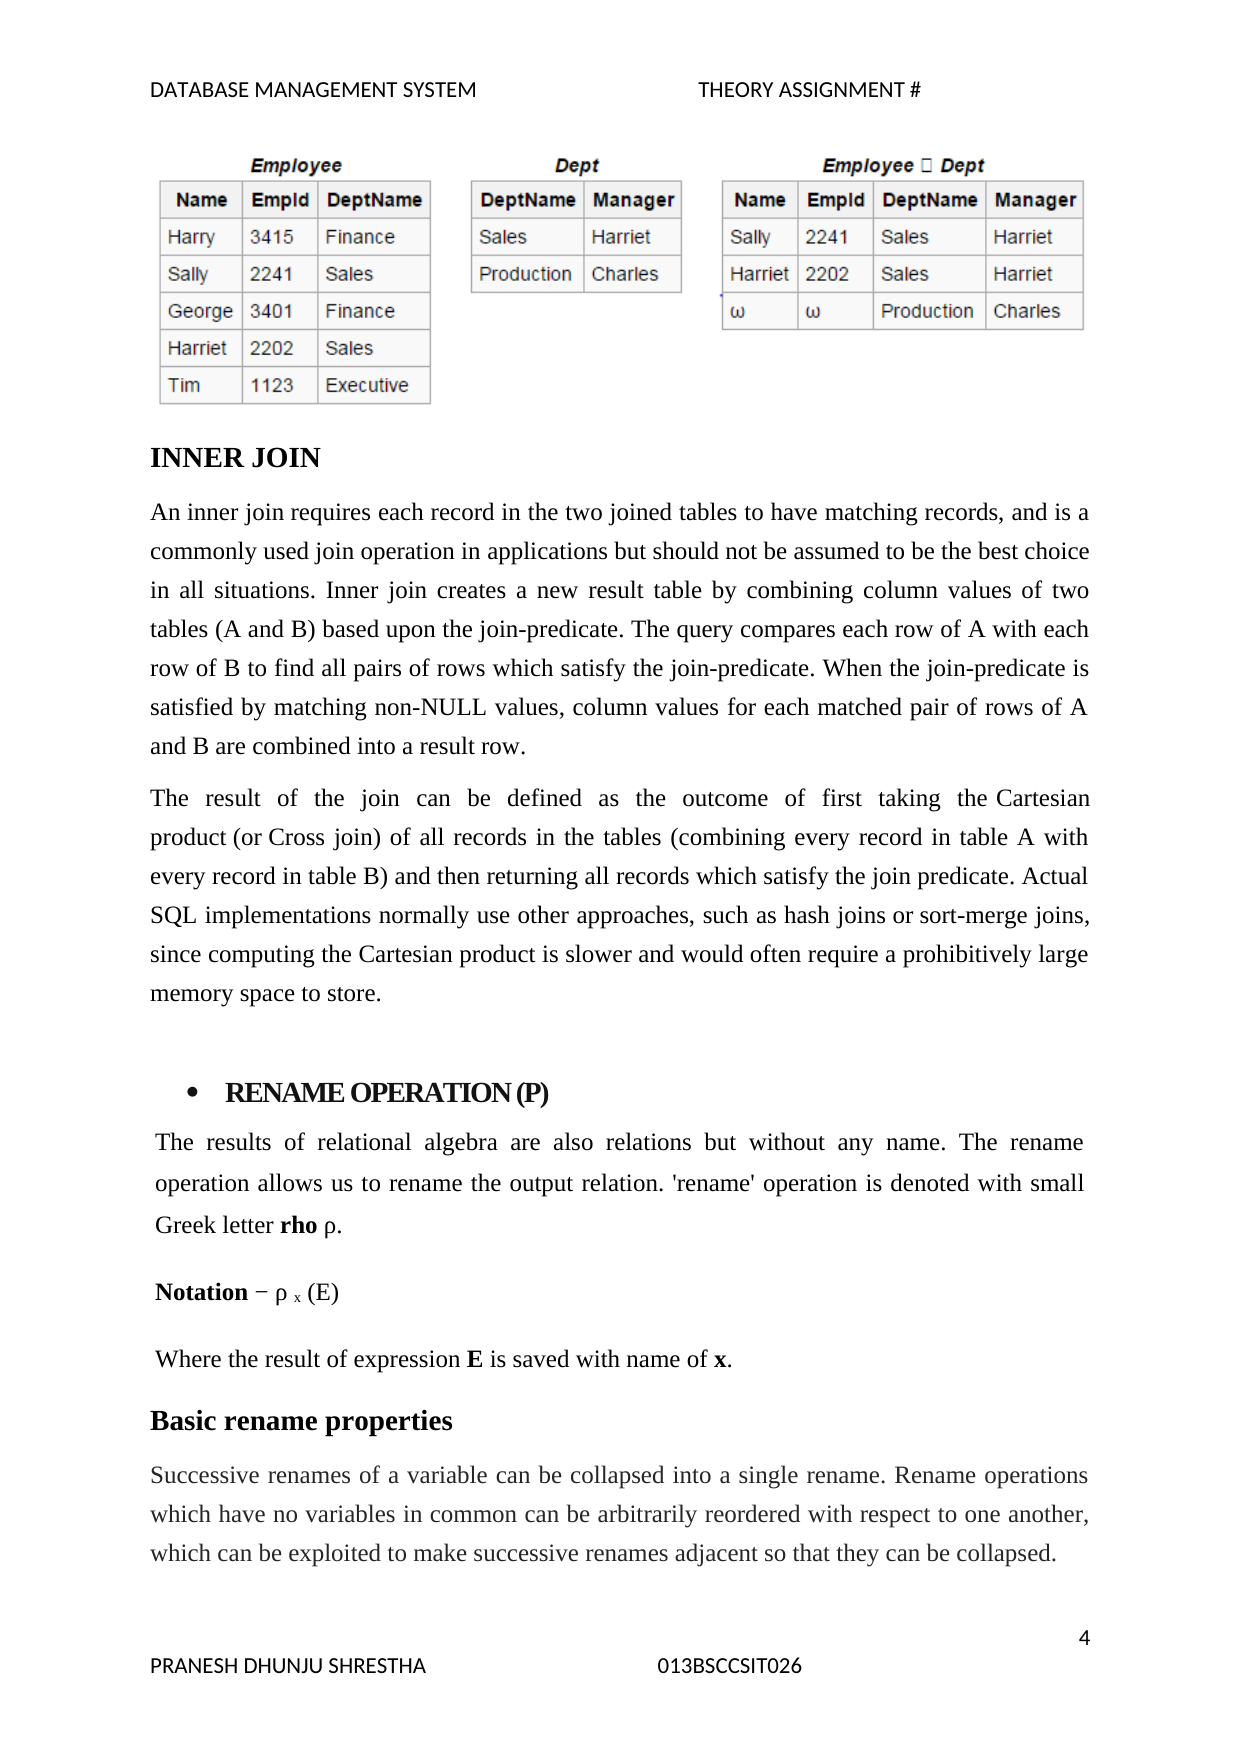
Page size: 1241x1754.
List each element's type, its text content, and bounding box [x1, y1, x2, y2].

text The result of the join can be defined as the outcome of first taking the Cartesian product (or Cross join) of all records in the tables (combining every record in table A with every record in table B) and then returning all records which satisfy the join predicate. Actual SQL implementations normally use other approaches, such as hash joins or sort-merge joins, since computing the Cartesian product is slower and would often require a prohibitively large memory space to store. [150, 772, 1090, 1007]
text INNER JOIN [150, 435, 1090, 474]
text Successive renames of a variable can be collapsed into a single rename. Rename operations which have no variables in common can be arbitrarily reordered with respect to one another, which can be exploited to make successive renames adjacent so that they can be collapsed. [150, 1449, 1090, 1567]
text Notation − ρ x (E) [155, 1264, 1085, 1306]
text Where the result of expression E is saved with name of x. [155, 1331, 1085, 1373]
text The results of relational algebra are also relations but without any name. The rename operation allows us to rename the output relation. 'rename' operation is denoted with small Greek letter rho ρ. [155, 1113, 1085, 1239]
subtitle RENAME OPERATION (Ρ) [187, 1071, 1085, 1108]
subtitle Basic rename properties [150, 1398, 1090, 1437]
text An inner join requires each record in the two joined tables to have matching records, and is a commonly used join operation in applications but should not be assumed to be the best choice in all situations. Inner join creates a new result table by combining column values of two tables (A and B) based upon the join-predicate. The query compares each row of A with each row of B to find all pairs of rows which satisfy the join-predicate. When the join-predicate is satisfied by matching non-NULL values, column values for each matched pair of rows of A and B are combined into a result row. [150, 487, 1090, 760]
picture [150, 150, 1091, 410]
